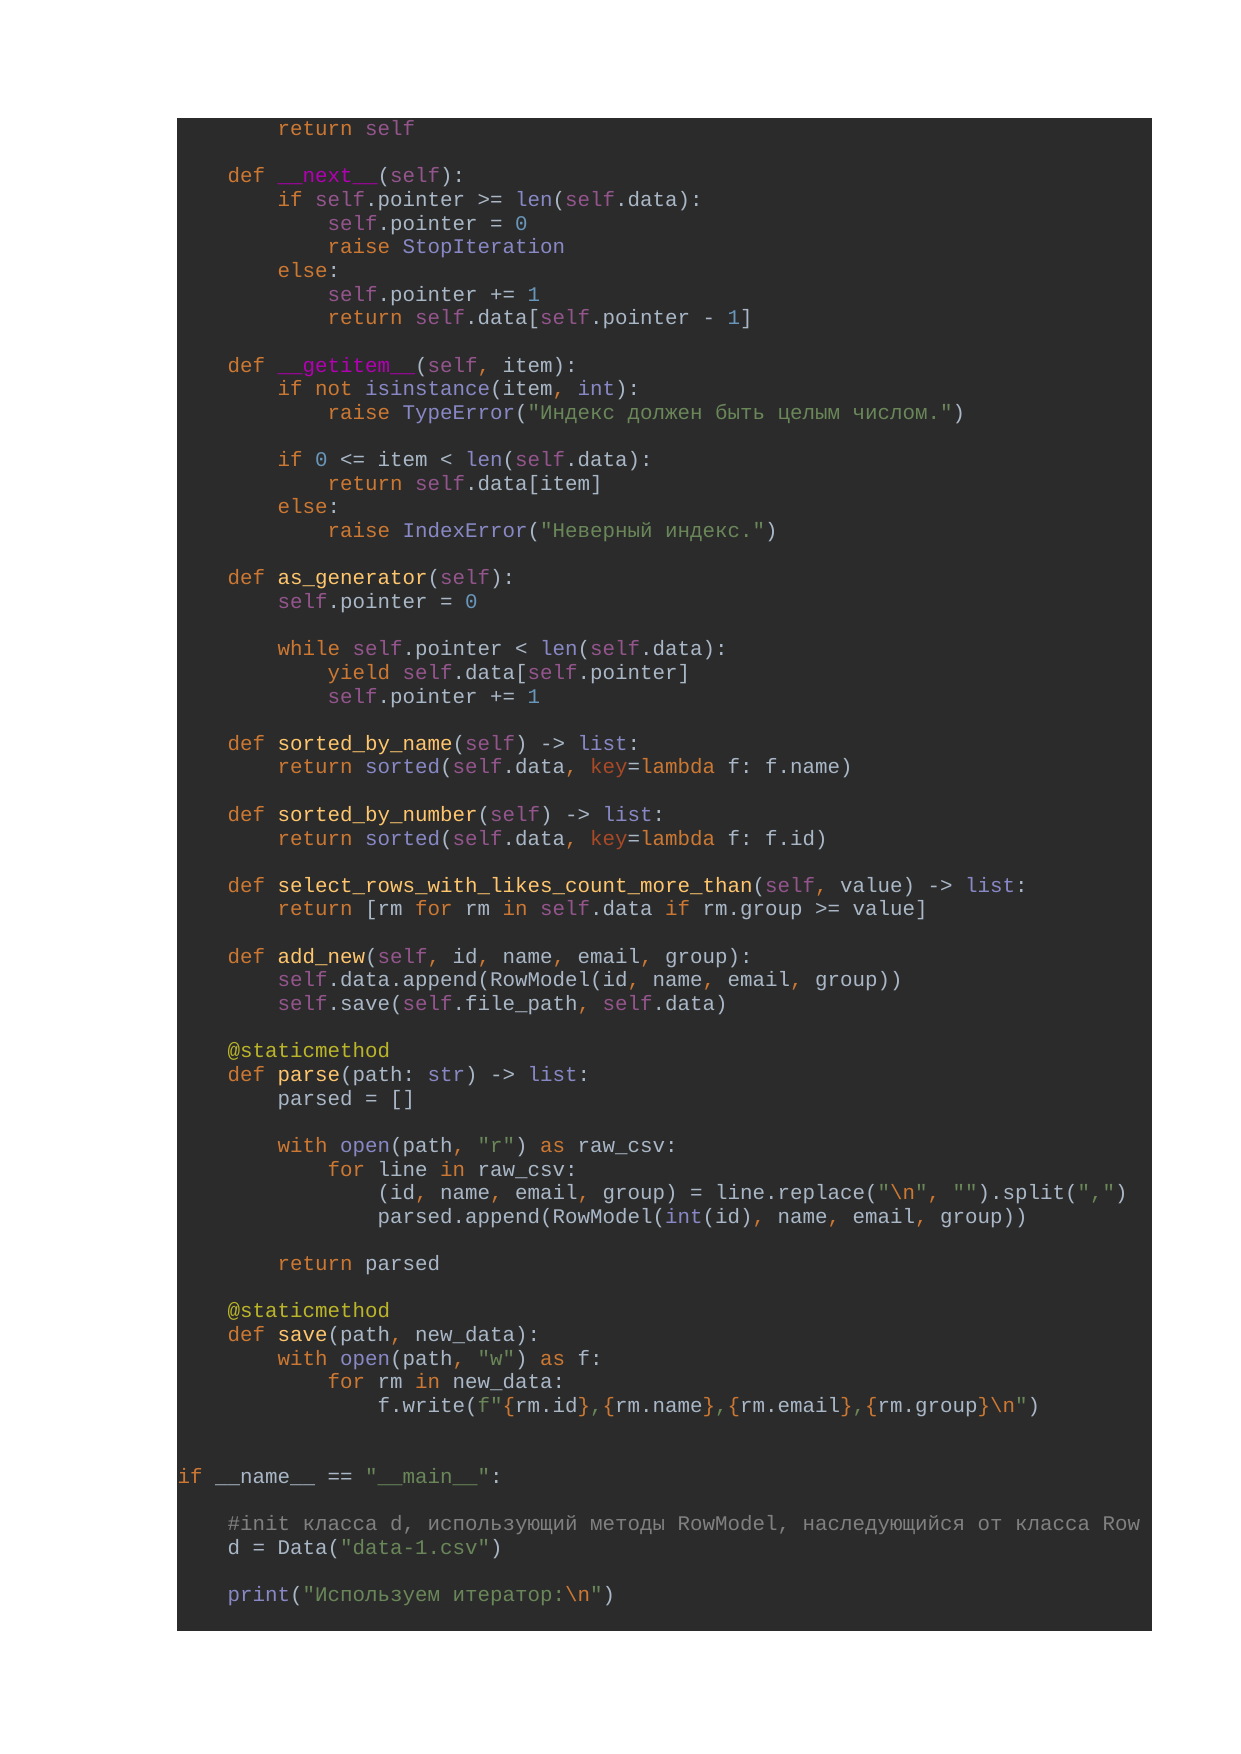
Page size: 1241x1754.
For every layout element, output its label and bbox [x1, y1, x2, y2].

text [177, 118, 1152, 1631]
